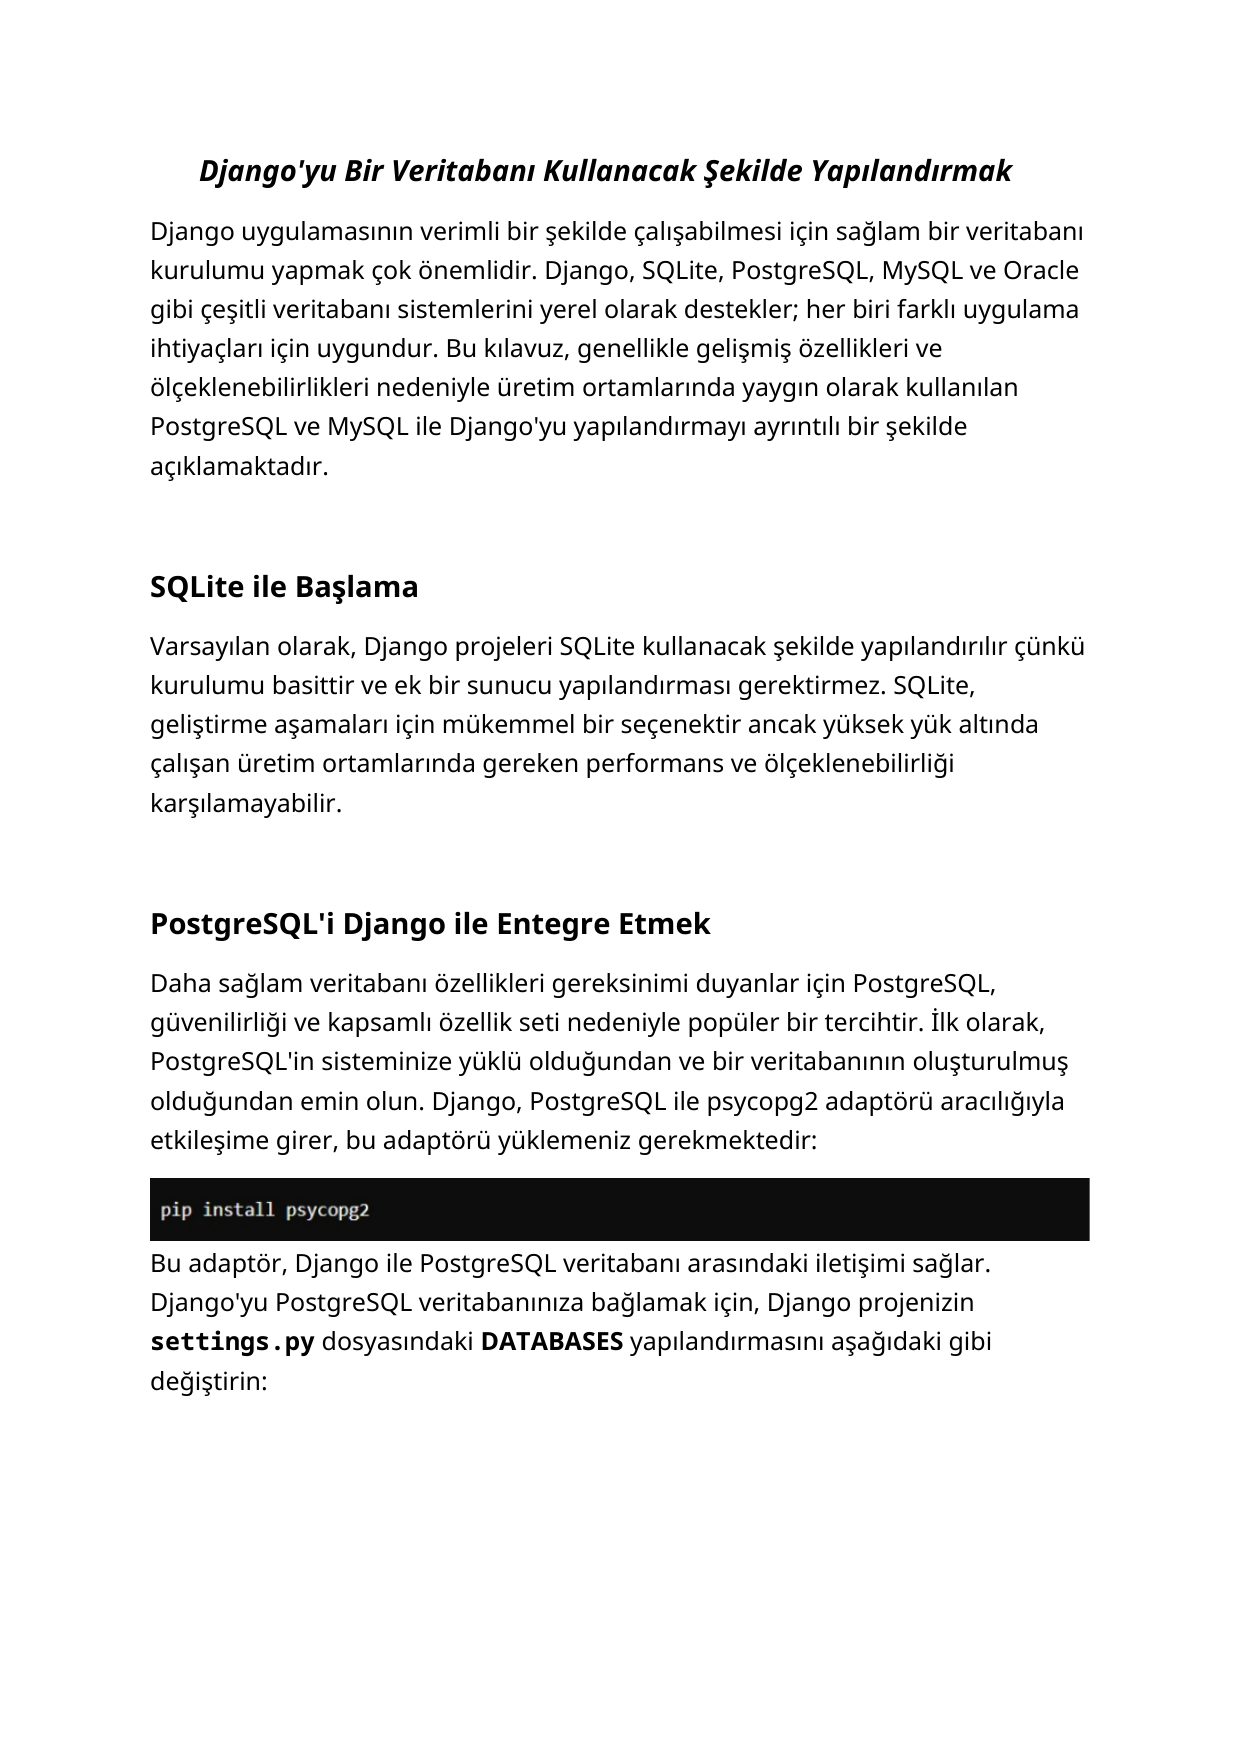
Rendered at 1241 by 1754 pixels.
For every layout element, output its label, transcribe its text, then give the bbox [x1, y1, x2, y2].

text Django'yu Bir Veritabanı Kullanacak Şekilde Yapılandırmak [150, 150, 1090, 190]
text SQLite ile Başlama [150, 566, 1090, 606]
text PostgreSQL'i Django ile Entegre Etmek [150, 903, 1090, 943]
picture [150, 1178, 1090, 1241]
text Bu adaptör, Django ile PostgreSQL veritabanı arasındaki iletişimi sağlar. Django'yu PostgreSQL veritabanınıza bağlamak için, Django projenizin settings.py dosyasındaki DATABASES yapılandırmasını aşağıdaki gibi değiştirin: [150, 1241, 1090, 1397]
text Django uygulamasının verimli bir şekilde çalışabilmesi için sağlam bir veritabanı kurulumu yapmak çok önemlidir. Django, SQLite, PostgreSQL, MySQL ve Oracle gibi çeşitli veritabanı sistemlerini yerel olarak destekler; her biri farklı uygulama ihtiyaçları için uygundur. Bu kılavuz, genellikle gelişmiş özellikleri ve ölçeklenebilirlikleri nedeniyle üretim ortamlarında yaygın olarak kullanılan PostgreSQL ve MySQL ile Django'yu yapılandırmayı ayrıntılı bir şekilde açıklamaktadır. [150, 213, 1090, 482]
text Daha sağlam veritabanı özellikleri gereksinimi duyanlar için PostgreSQL, güvenilirliği ve kapsamlı özellik seti nedeniyle popüler bir tercihtir. İlk olarak, PostgreSQL'in sisteminize yüklü olduğundan ve bir veritabanının oluşturulmuş olduğundan emin olun. Django, PostgreSQL ile psycopg2 adaptörü aracılığıyla etkileşime girer, bu adaptörü yüklemeniz gerekmektedir: [150, 966, 1090, 1156]
text Varsayılan olarak, Django projeleri SQLite kullanacak şekilde yapılandırılır çünkü kurulumu basittir ve ek bir sunucu yapılandırması gerektirmez. SQLite, geliştirme aşamaları için mükemmel bir seçenektir ancak yüksek yük altında çalışan üretim ortamlarında gereken performans ve ölçeklenebilirliği karşılamayabilir. [150, 628, 1090, 819]
